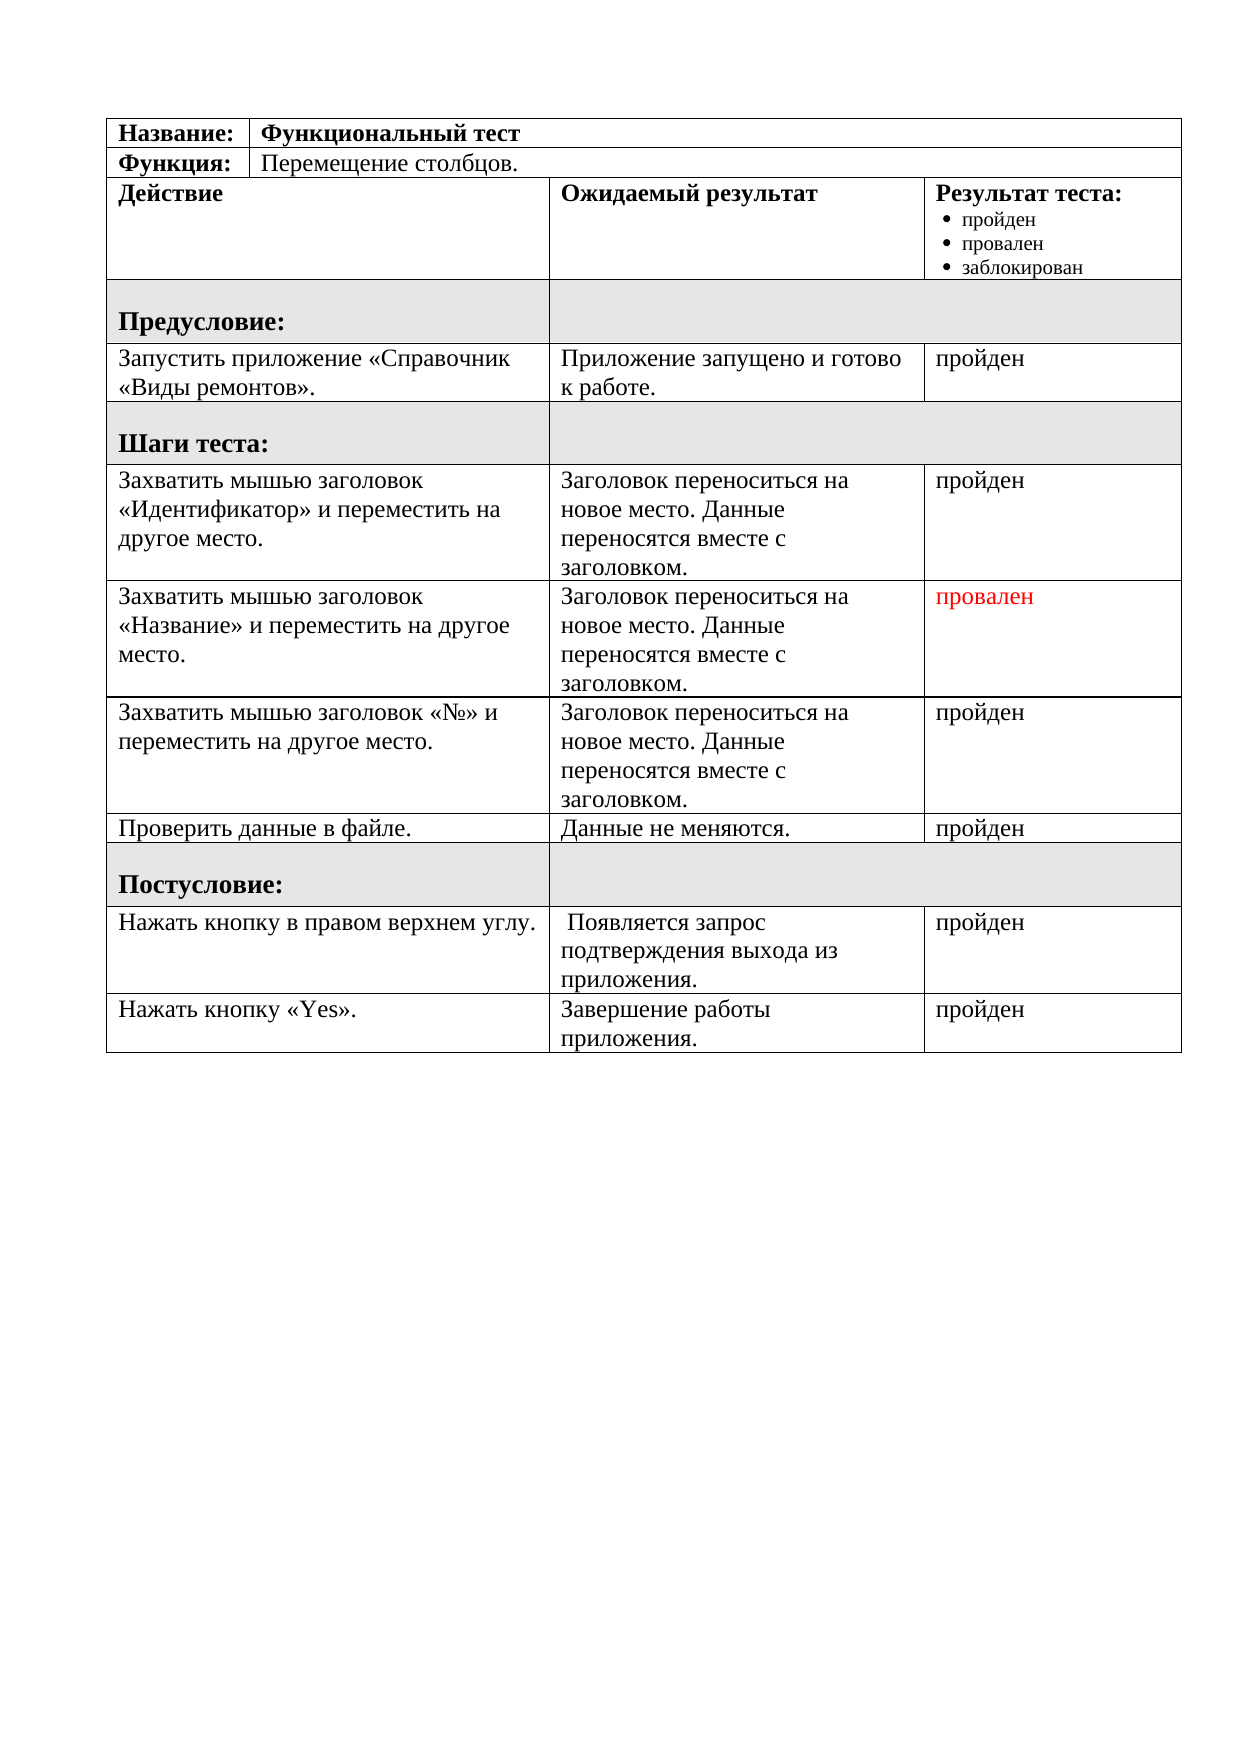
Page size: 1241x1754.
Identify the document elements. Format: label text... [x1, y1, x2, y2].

table_cell Предусловие: [107, 280, 549, 342]
table_cell Постусловие: [107, 843, 549, 906]
table_cell Проверить данные в файле. [107, 814, 549, 842]
table_cell [550, 280, 1181, 342]
table_cell пройден [925, 814, 1181, 842]
table_cell Захватить мышью заголовок «Название» и переместить на другое место. [107, 581, 549, 696]
table_cell пройден [925, 994, 1181, 1052]
table_cell [550, 843, 1181, 906]
table_cell Данные не меняются. [550, 814, 924, 842]
table_cell Действие [107, 178, 549, 279]
table_header Название: [107, 119, 249, 147]
table_cell пройден [925, 907, 1181, 993]
table_cell пройден [925, 344, 1181, 401]
table_cell пройден [925, 465, 1181, 580]
table_cell Приложение запущено и готово к работе. [550, 344, 924, 401]
table_cell Заголовок переноситься на новое место. Данные переносятся вместе с заголовком. [550, 698, 924, 812]
table_cell Функция: [107, 148, 249, 177]
table_cell провален [925, 581, 1181, 696]
table_cell Заголовок переноситься на новое место. Данные переносятся вместе с заголовком. [550, 465, 924, 580]
table_header Функциональный тест [250, 119, 1181, 147]
table_cell Ожидаемый результат [550, 178, 924, 279]
table_cell пройден [925, 698, 1181, 812]
table_cell Нажать кнопку в правом верхнем углу. [107, 907, 549, 993]
table_cell Шаги теста: [107, 402, 549, 464]
table_cell Результат теста: пройден провален заблокирован [925, 178, 1181, 279]
table_cell Завершение работы приложения. [550, 994, 924, 1052]
table_cell Захватить мышью заголовок «Идентификатор» и переместить на другое место. [107, 465, 549, 580]
table_cell Захватить мышью заголовок «№» и переместить на другое место. [107, 698, 549, 812]
table_cell Появляется запрос подтверждения выхода из приложения. [550, 907, 924, 993]
table_cell Перемещение столбцов. [250, 148, 1181, 177]
table_cell Нажать кнопку «Yes». [107, 994, 549, 1052]
table_cell Заголовок переноситься на новое место. Данные переносятся вместе с заголовком. [550, 581, 924, 696]
table_cell Запустить приложение «Справочник «Виды ремонтов». [107, 344, 549, 401]
table_cell [550, 402, 1181, 464]
